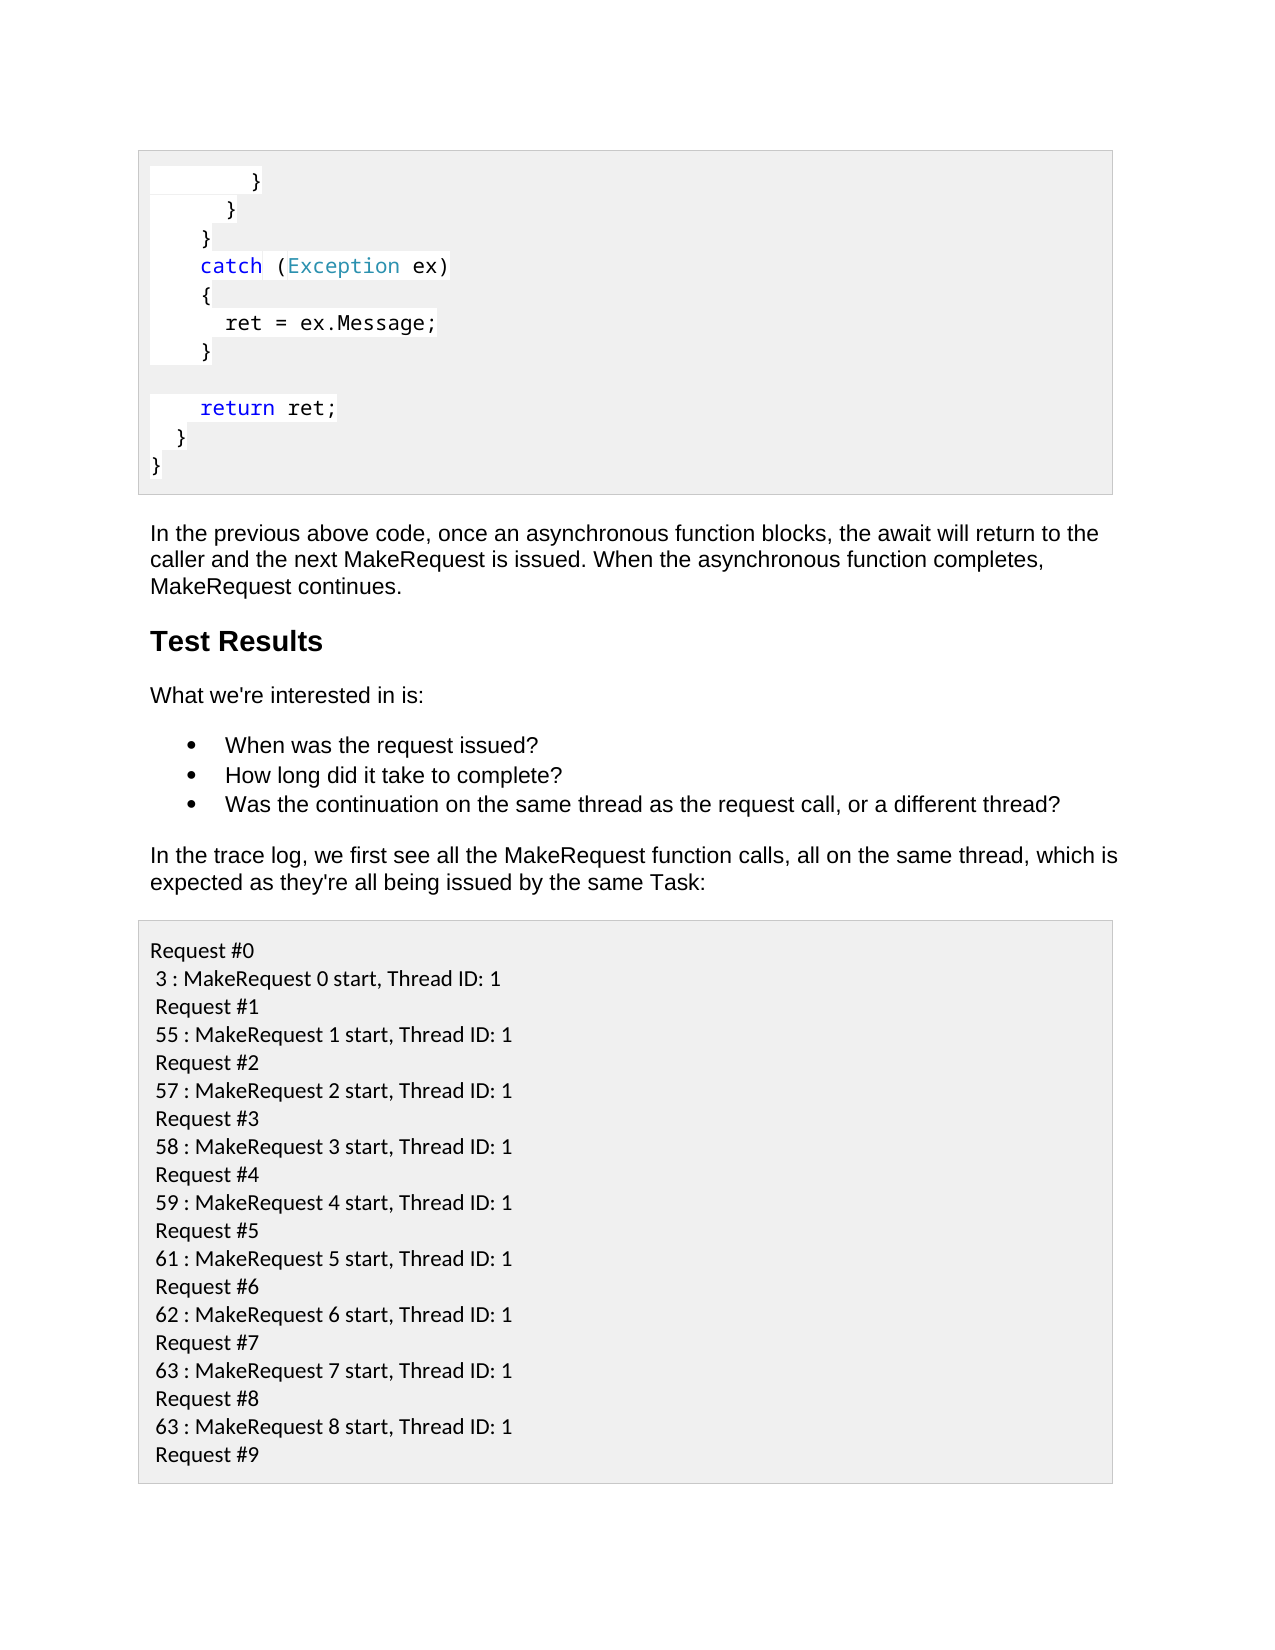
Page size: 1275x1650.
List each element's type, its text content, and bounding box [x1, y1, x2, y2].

list Was the continuation on the same thread as the request call, or a different thread? [187, 792, 1125, 817]
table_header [139, 921, 1112, 1483]
table_header [139, 151, 1112, 494]
list When was the request issued? [187, 734, 1125, 759]
subtitle Test Results [150, 624, 1125, 657]
text In the code, once an asynchronous function blocks, the await will return to the caller and the next MakeRequest is issued. When the asynchronous function completes, MakeRequest continues. [150, 520, 1125, 599]
text What we're interested in is: [150, 682, 1125, 709]
list How long did it take to complete? [187, 763, 1125, 788]
text In the trace log, we first see all the MakeRequest function calls, all on the same thread, which is expected as they're all being issued by the same Task: [150, 842, 1125, 895]
